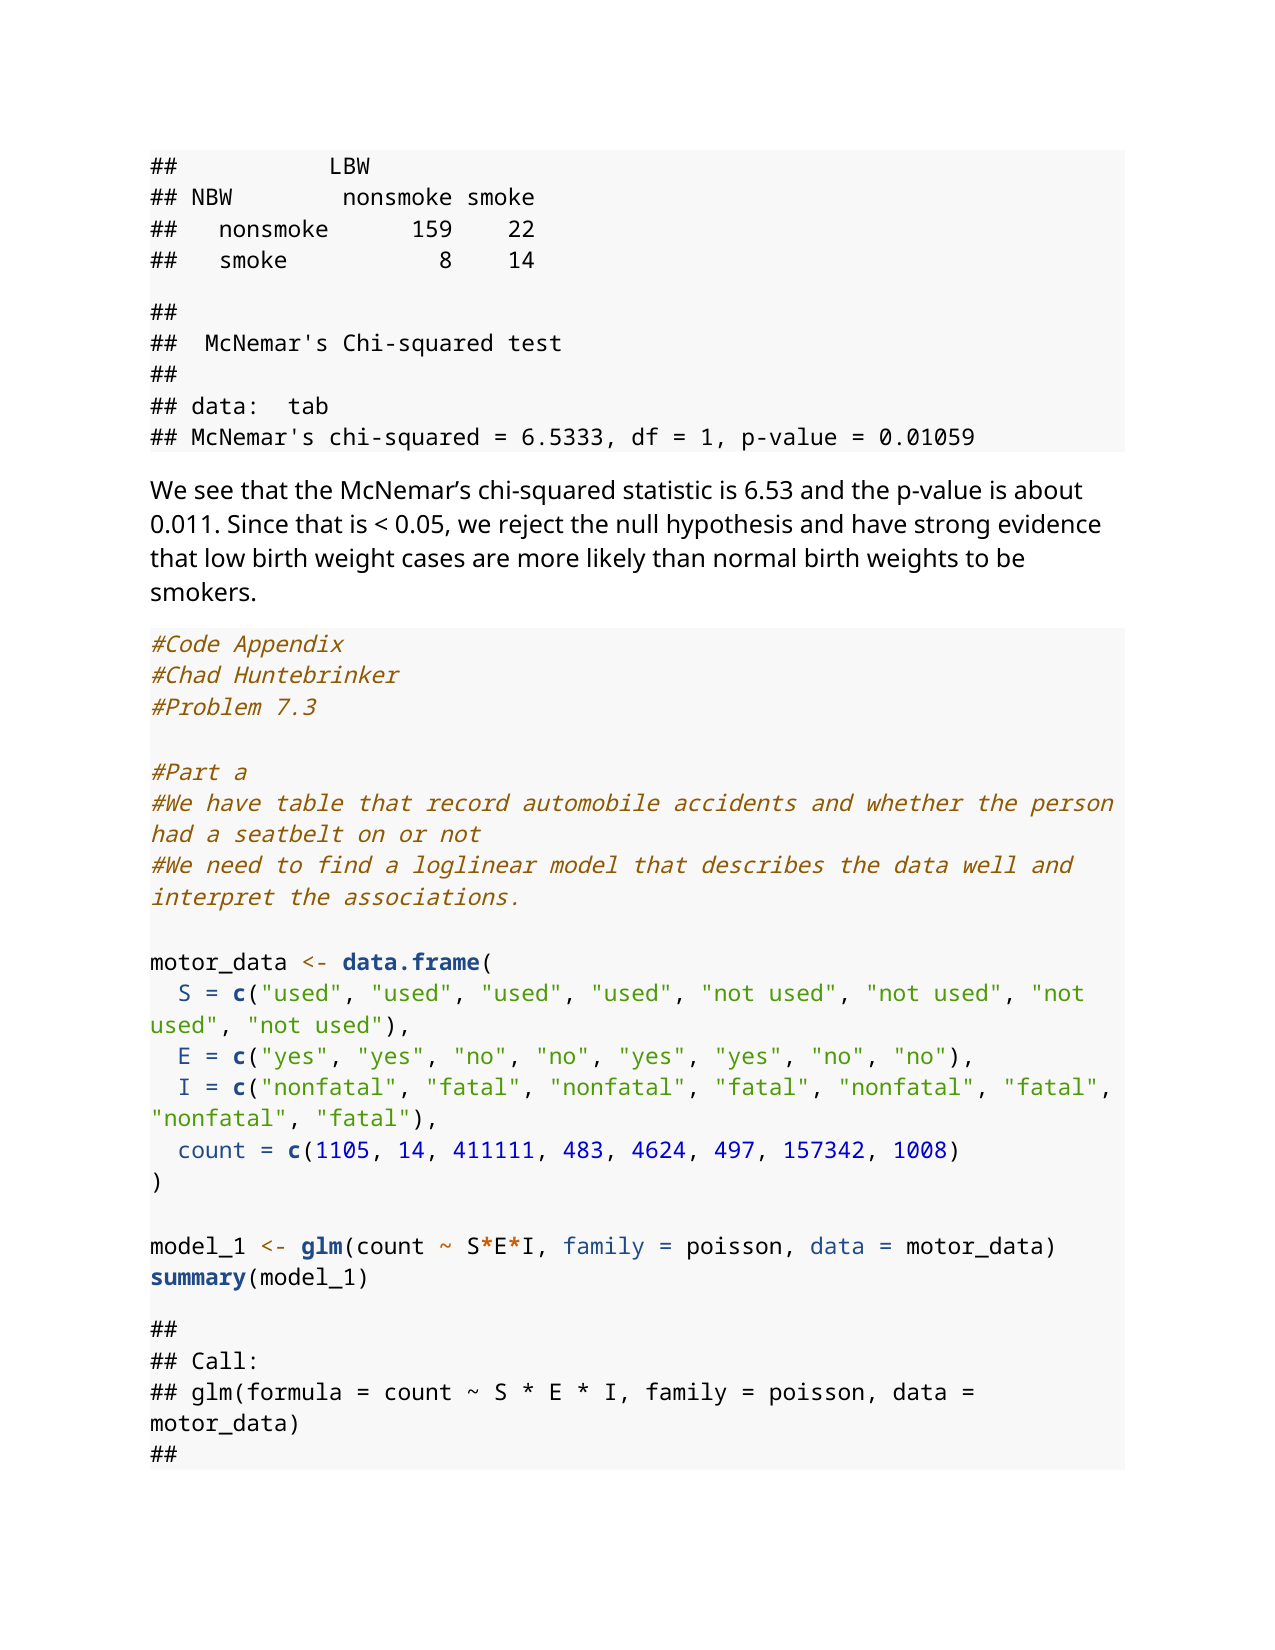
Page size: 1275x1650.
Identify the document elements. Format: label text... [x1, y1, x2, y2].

text ## ## McNemar's Chi-squared test ## ## data: tab ## McNemar's chi-squared = 6.5333, df = 1, p-value = 0.01059 [150, 296, 1125, 452]
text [150, 1313, 1125, 1470]
text #Code Appendix #Chad Huntebrinker #Problem 7.3 #Part a #We have table that record automobile accidents and whether the person had a seatbelt on or not #We need to find a loglinear model that describes the data well and interpret the associations. motor_data <- data.frame( S = c("used", "used", "used", "used", "not used", "not used", "not used", "not used"), E = c("yes", "yes", "no", "no", "yes", "yes", "no", "no"), I = c("nonfatal", "fatal", "nonfatal", "fatal", "nonfatal", "fatal", "nonfatal", "fatal"), count = c(1105, 14, 411111, 483, 4624, 497, 157342, 1008) ) model_1 <- glm(count ~ S*E*I, family = poisson, data = motor_data) summary(model_1) [150, 628, 1125, 1293]
text We see that the McNemar’s chi-squared statistic is 6.53 and the p-value is about 0.011. Since that is < 0.05, we reject the null hypothesis and have strong evidence that low birth weight cases are more likely than normal birth weights to be smokers. [150, 473, 1125, 609]
text ## LBW ## NBW nonsmoke smoke ## nonsmoke 159 22 ## smoke 8 14 [150, 150, 1125, 275]
